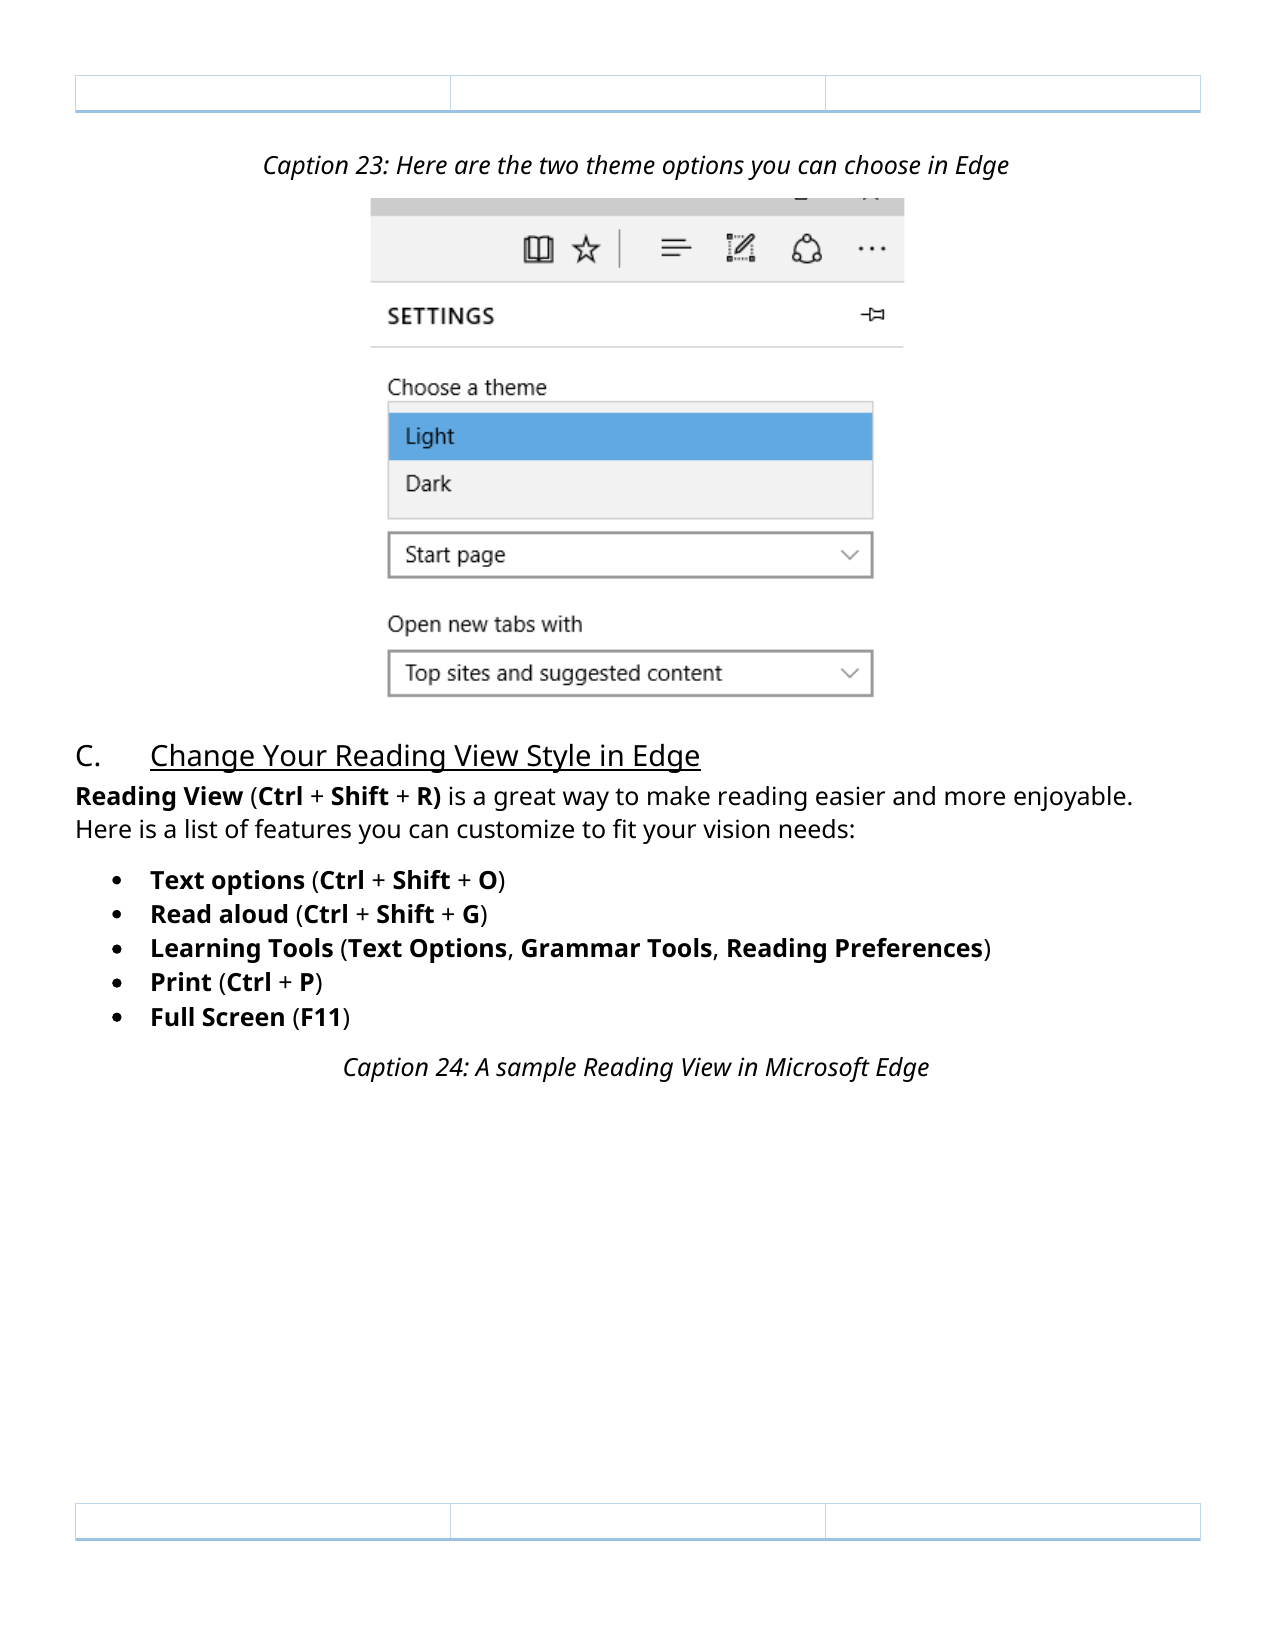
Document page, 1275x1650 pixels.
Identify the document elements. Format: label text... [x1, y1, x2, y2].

list Full Screen (F11) [112, 999, 1200, 1033]
list Text options (Ctrl + Shift + O) [112, 863, 1200, 897]
list Learning Tools (Text Options, Grammar Tools, Reading Preferences) [112, 931, 1200, 965]
text Caption 23: Here are the two theme options you can choose in Edge [75, 147, 1200, 181]
list Read aloud (Ctrl + Shift + G) [112, 897, 1200, 931]
subtitle Change Your Reading View Style in Edge [75, 735, 1200, 775]
picture [370, 198, 905, 715]
text Reading View (Ctrl + Shift + R) is a great way to make reading easier and more enjoyable. Here is a list of features you can customize to fit your vision needs: [75, 778, 1200, 846]
list Print (Ctrl + P) [112, 965, 1200, 999]
text Caption 24: A sample Reading View in Microsoft Edge [75, 1050, 1200, 1084]
